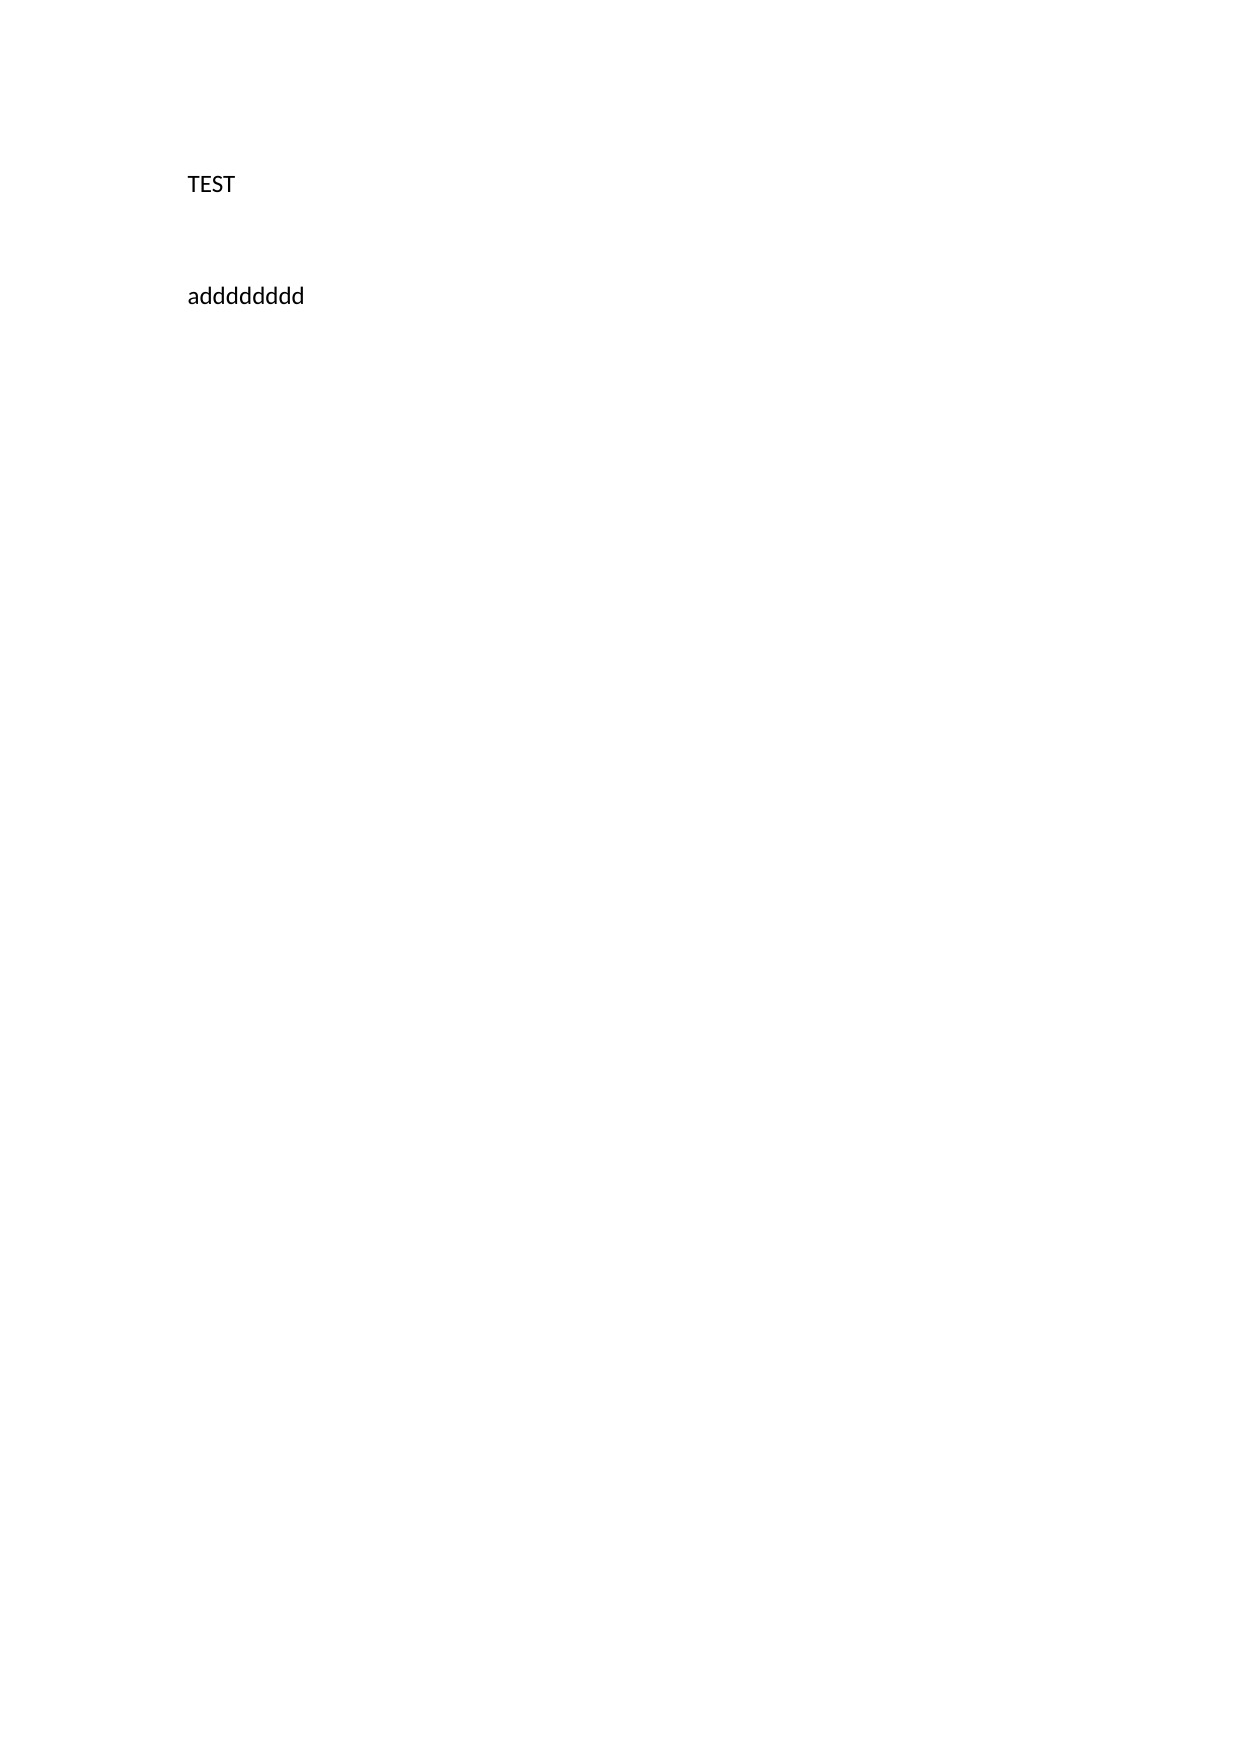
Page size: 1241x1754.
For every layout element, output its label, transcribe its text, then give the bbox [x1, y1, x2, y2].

text TEST [187, 164, 1053, 202]
text adddddddd [187, 277, 1053, 314]
